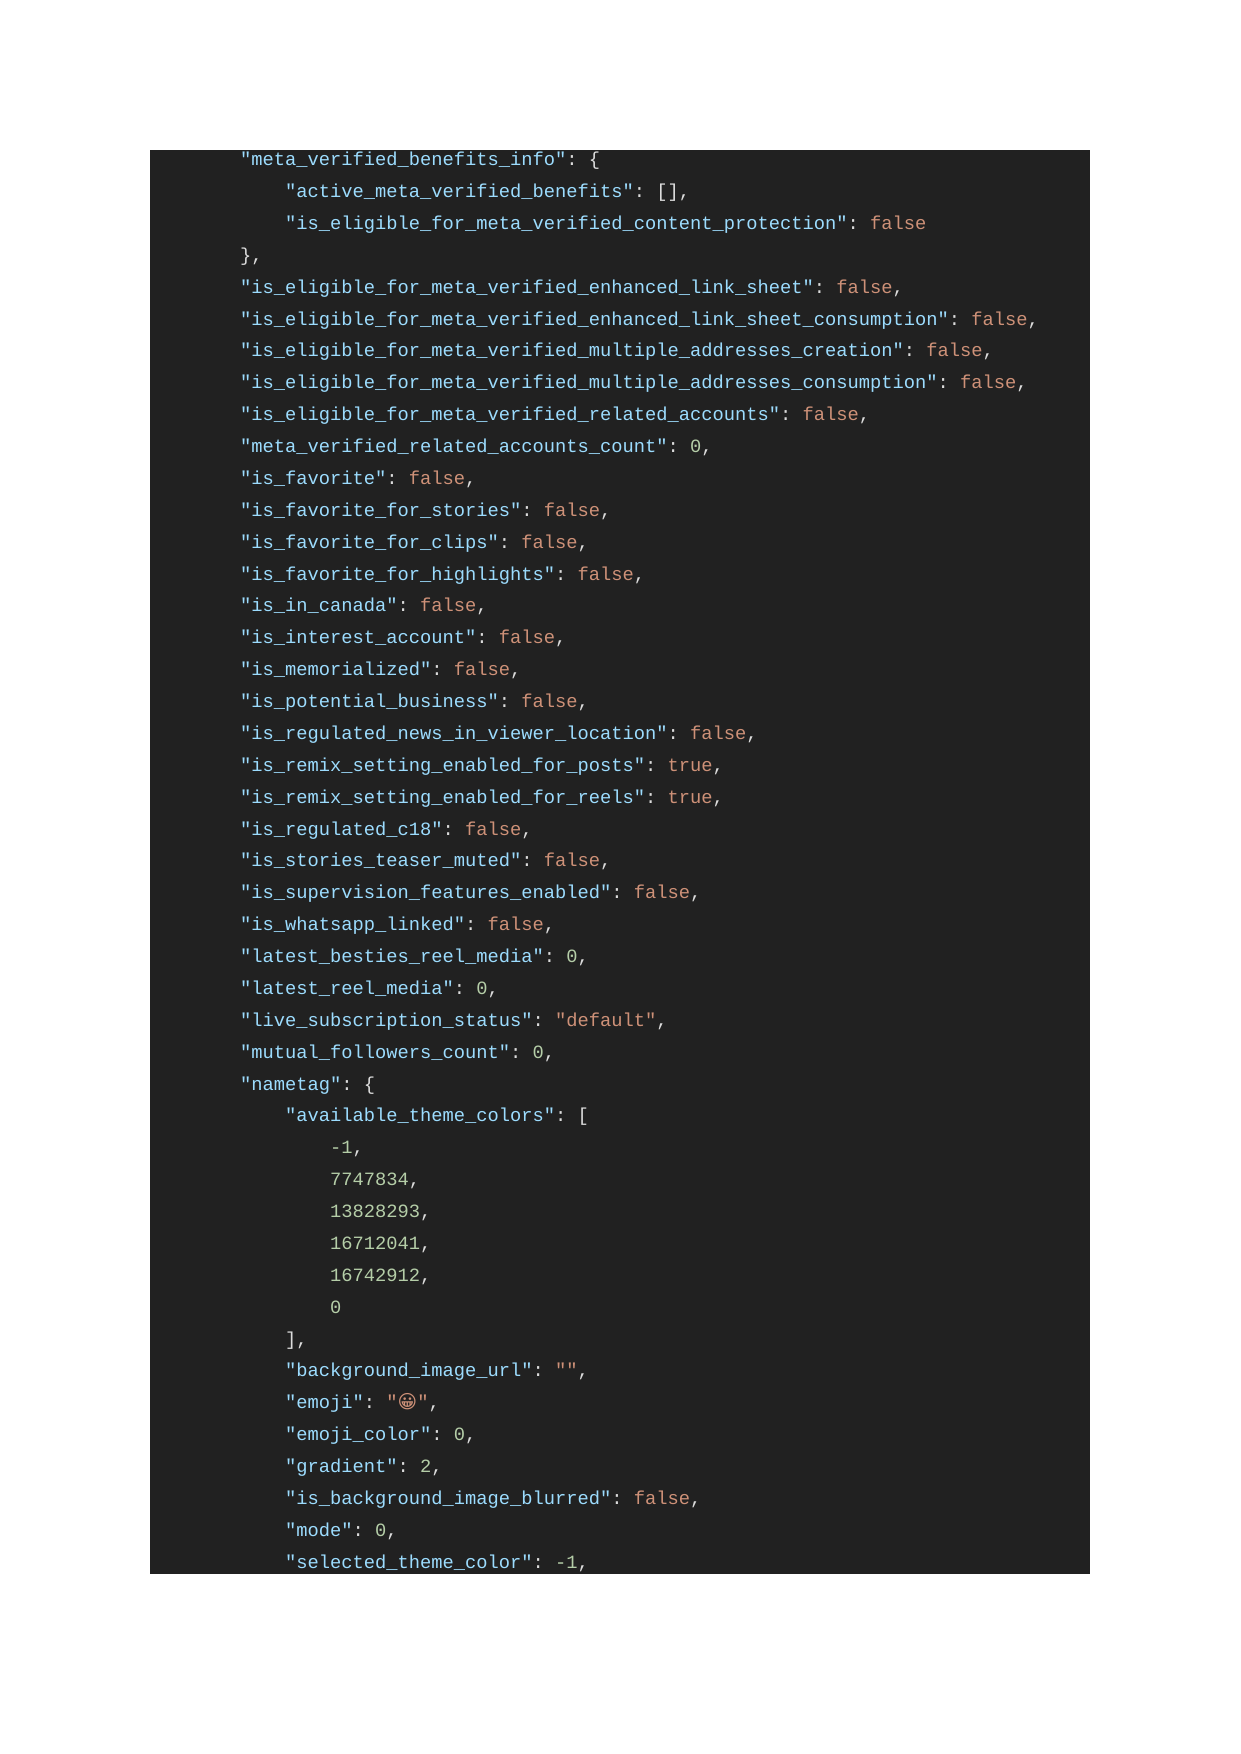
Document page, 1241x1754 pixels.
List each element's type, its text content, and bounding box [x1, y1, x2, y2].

text "is_background_image_blurred": false, [150, 1489, 1090, 1510]
text "is_interest_account": false, [150, 628, 1090, 649]
text "is_eligible_for_meta_verified_enhanced_link_sheet": false, [150, 277, 1090, 299]
text "is_stories_teaser_muted": false, [150, 851, 1090, 872]
text "is_eligible_for_meta_verified_content_protection": false [150, 214, 1090, 235]
text "gradient": 2, [150, 1457, 1090, 1478]
text 0 [150, 1297, 1090, 1319]
text "mode": 0, [150, 1521, 1090, 1542]
text "is_eligible_for_meta_verified_related_accounts": false, [150, 405, 1090, 426]
text "is_remix_setting_enabled_for_posts": true, [150, 756, 1090, 777]
text "is_favorite_for_stories": false, [150, 501, 1090, 522]
text "is_whatsapp_linked": false, [150, 915, 1090, 936]
text "emoji": "😀", [150, 1393, 1090, 1414]
text "selected_theme_color": -1, [150, 1552, 1090, 1574]
text "is_supervision_features_enabled": false, [150, 883, 1090, 904]
text "mutual_followers_count": 0, [150, 1042, 1090, 1064]
text ], [150, 1329, 1090, 1351]
text "is_potential_business": false, [150, 692, 1090, 713]
text "nametag": { [150, 1074, 1090, 1096]
text "is_in_canada": false, [150, 596, 1090, 617]
text "latest_reel_media": 0, [150, 979, 1090, 1000]
text "is_memorialized": false, [150, 660, 1090, 681]
text "is_eligible_for_meta_verified_multiple_addresses_creation": false, [150, 341, 1090, 362]
text "is_regulated_c18": false, [150, 819, 1090, 841]
text 16742912, [150, 1266, 1090, 1287]
text "is_eligible_for_meta_verified_multiple_addresses_consumption": false, [150, 373, 1090, 394]
text "is_favorite_for_clips": false, [150, 532, 1090, 554]
text "background_image_url": "", [150, 1361, 1090, 1382]
text 16712041, [150, 1234, 1090, 1255]
text -1, [150, 1138, 1090, 1159]
text "meta_verified_benefits_info": { [150, 150, 1090, 171]
text 13828293, [150, 1202, 1090, 1223]
text "active_meta_verified_benefits": [], [150, 182, 1090, 203]
text "live_subscription_status": "default", [150, 1011, 1090, 1032]
text "is_regulated_news_in_viewer_location": false, [150, 724, 1090, 745]
text "emoji_color": 0, [150, 1425, 1090, 1446]
text "is_favorite_for_highlights": false, [150, 564, 1090, 586]
text "meta_verified_related_accounts_count": 0, [150, 437, 1090, 458]
text "latest_besties_reel_media": 0, [150, 947, 1090, 968]
text "is_remix_setting_enabled_for_reels": true, [150, 787, 1090, 809]
text "available_theme_colors": [ [150, 1106, 1090, 1127]
text 7747834, [150, 1170, 1090, 1191]
text }, [150, 246, 1090, 267]
text "is_favorite": false, [150, 469, 1090, 490]
text "is_eligible_for_meta_verified_enhanced_link_sheet_consumption": false, [150, 309, 1090, 331]
